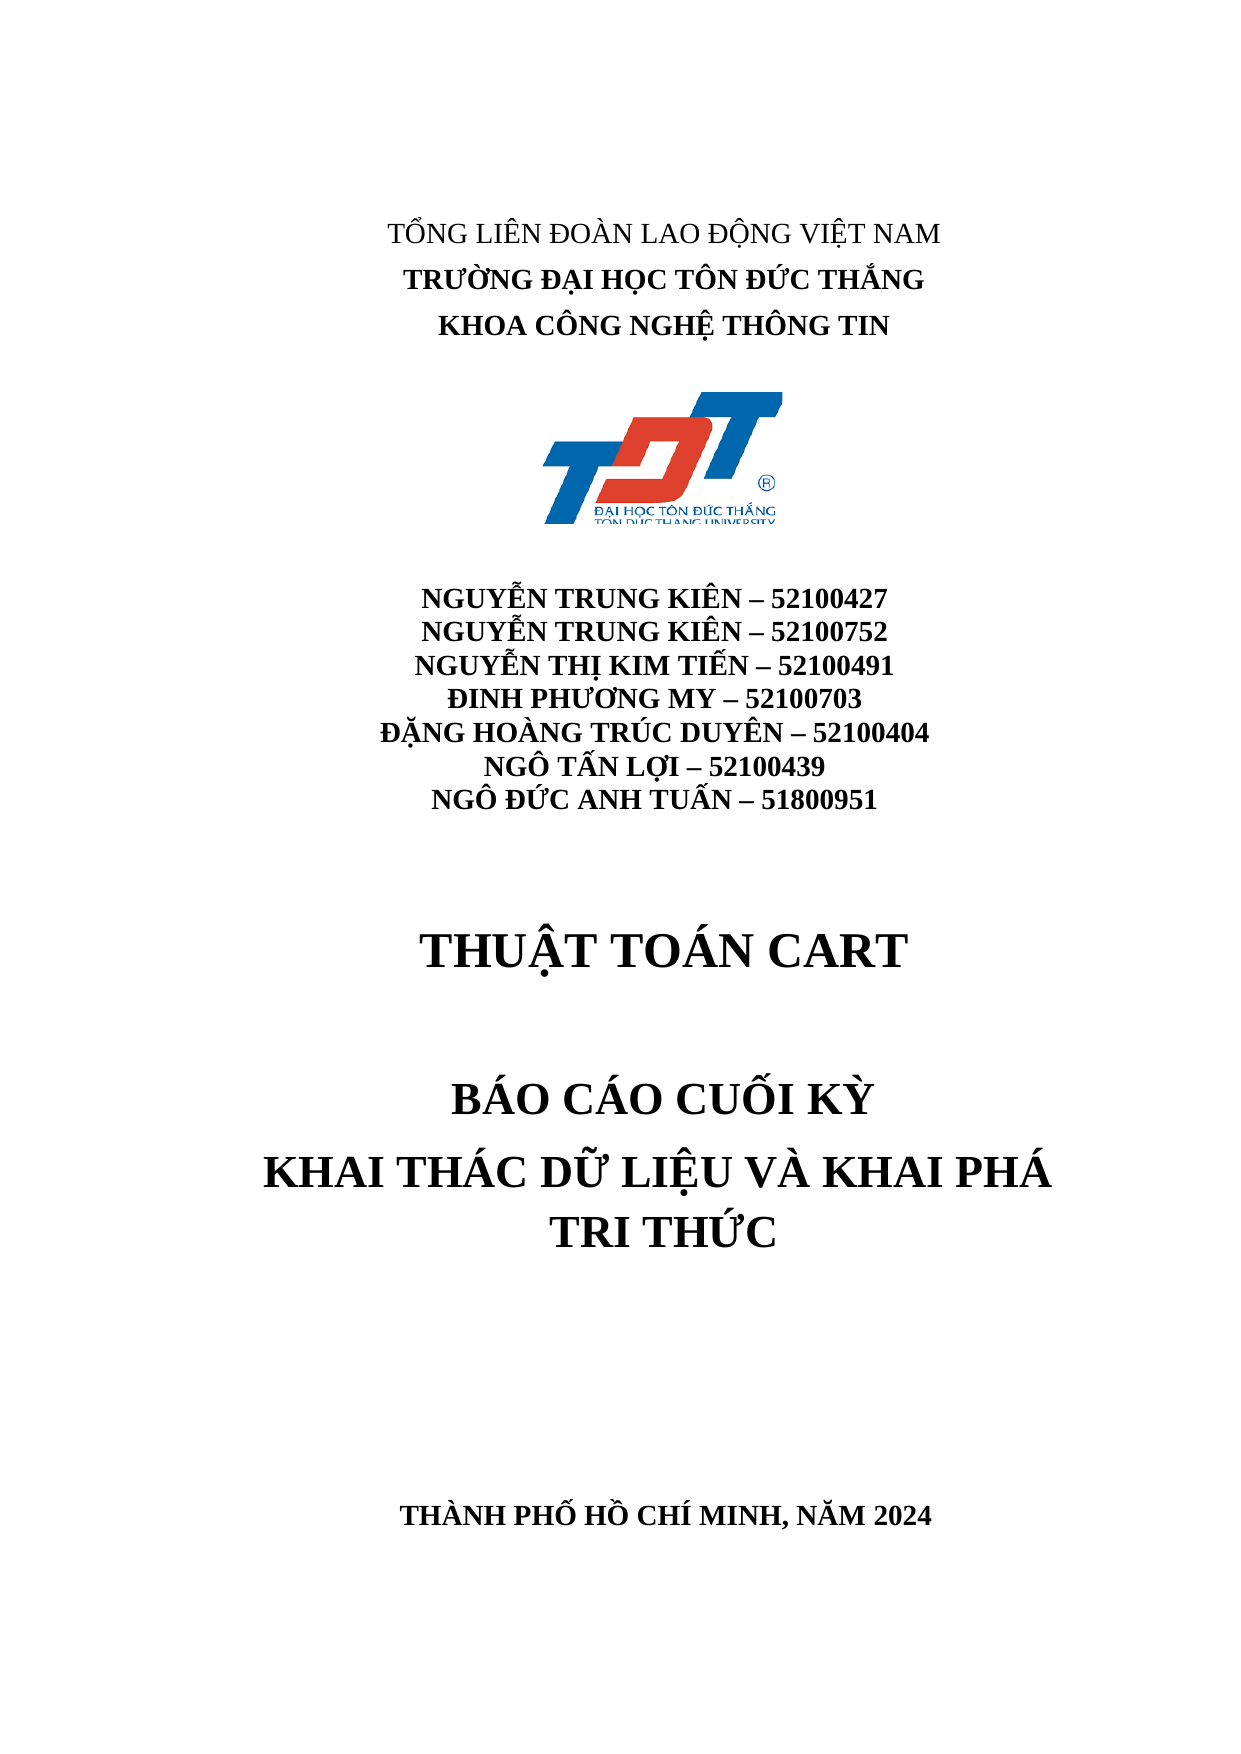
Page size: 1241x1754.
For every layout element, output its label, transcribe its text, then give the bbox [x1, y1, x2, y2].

text TỔNG LIÊN ĐOÀN LAO ĐỘNG VIỆT NAM [263, 216, 1065, 250]
text Nguyễn Trung Kiên – 52100427 [192, 581, 1117, 614]
text KHAI THÁC DỮ LIỆU VÀ KHAI PHÁ TRI THỨC [253, 1144, 1074, 1258]
text NGUYỄN THỊ KIM TIẾN – 52100491 [192, 648, 1117, 682]
picture [542, 392, 783, 524]
text TRƯỜNG ĐẠI HỌC TÔN ĐỨC THẮNG [263, 262, 1065, 296]
text BÁO CÁO CUỐI KỲ [253, 1071, 1074, 1124]
text THUẬT TOÁN CART [263, 920, 1065, 978]
text Ngô Đức Anh Tuấn – 51800951 [192, 782, 1117, 816]
text THÀNH PHỐ HỒ CHÍ MINH, NĂM 2024 [209, 1498, 1122, 1532]
text ĐINH PHƯƠNG MY – 52100703 [192, 682, 1117, 715]
text KHOA CÔNG NGHỆ THÔNG TIN [263, 308, 1065, 342]
text Đặng Hoàng Trúc Duyên – 52100404 [192, 715, 1117, 749]
text Ngô Tấn Lợi – 52100439 [192, 749, 1117, 782]
text Nguyễn Trung Kiên – 52100752 [192, 614, 1117, 648]
